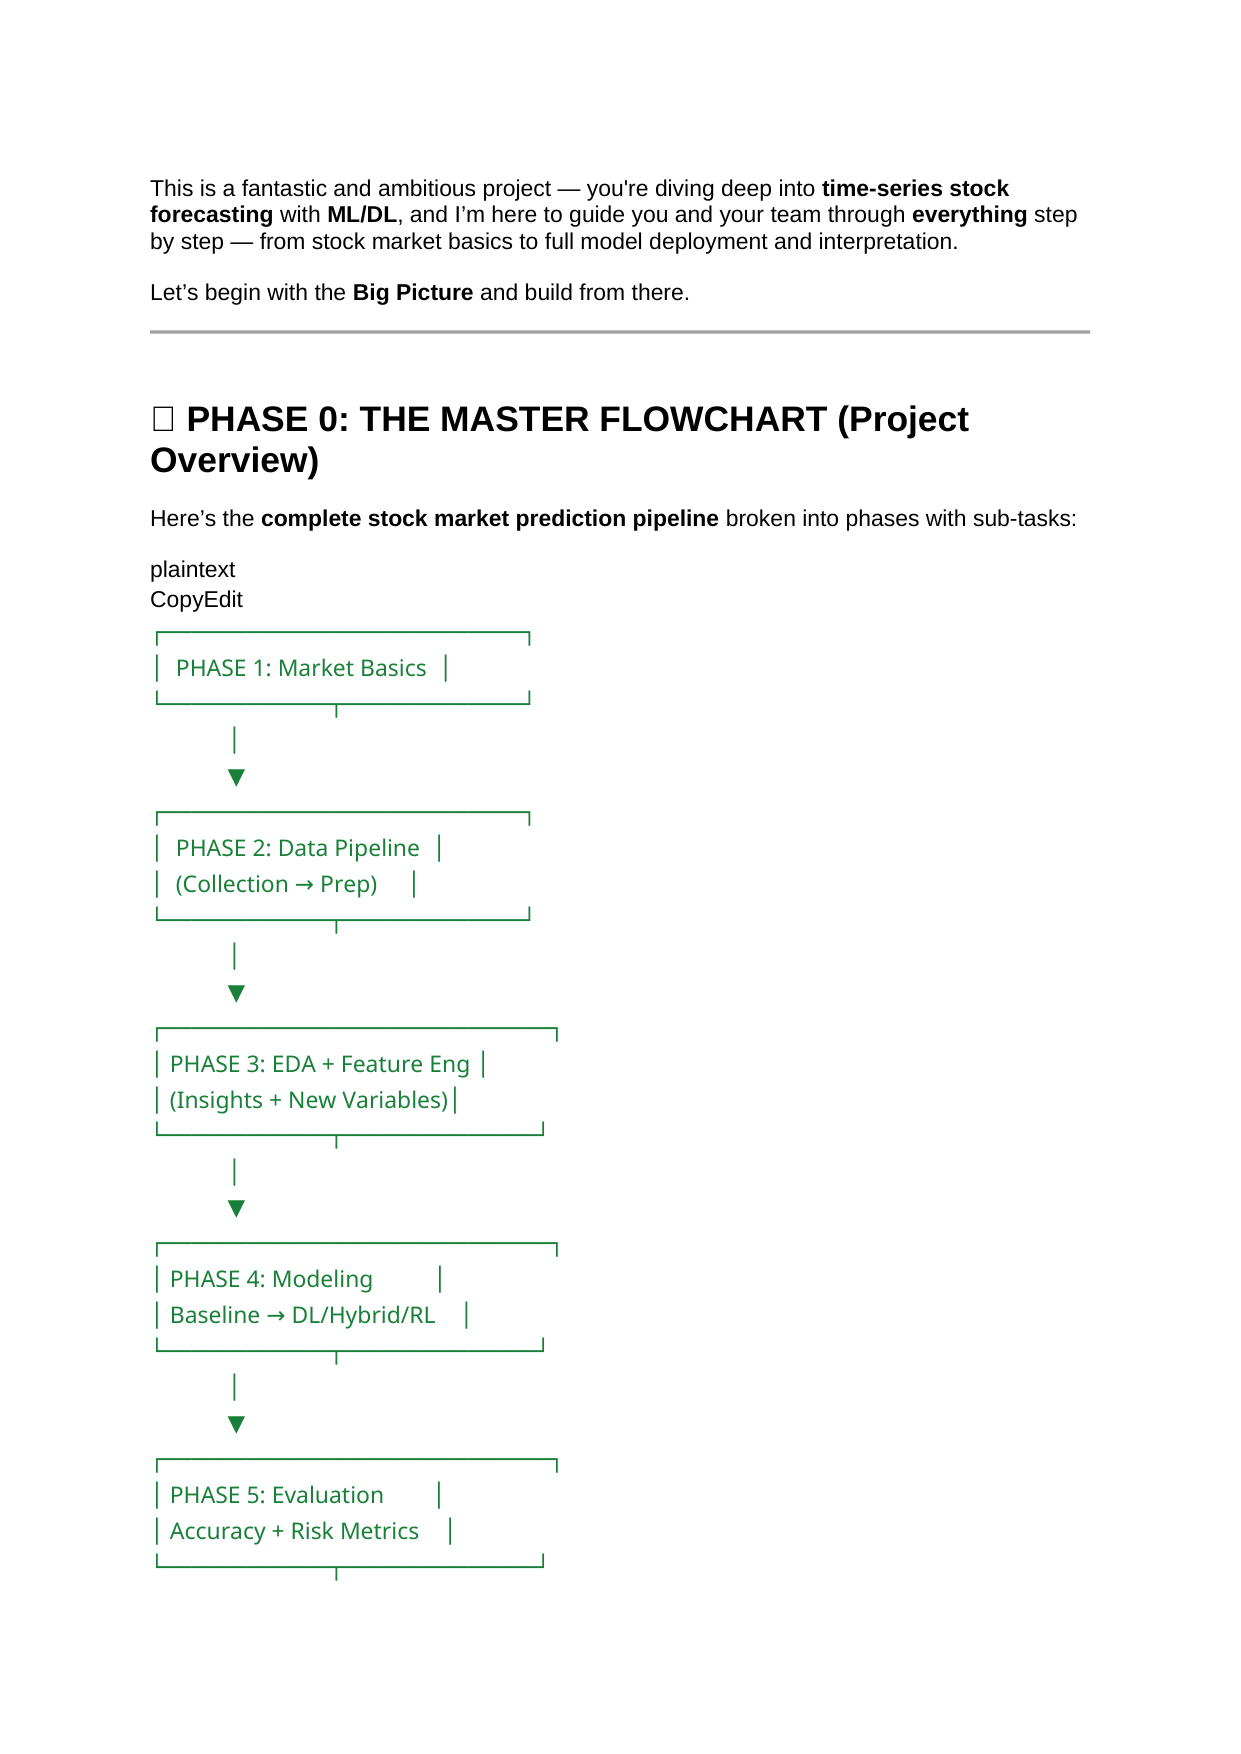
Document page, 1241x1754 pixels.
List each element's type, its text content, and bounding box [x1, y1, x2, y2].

text ┌────────────────────────────┐ [150, 1443, 1090, 1474]
text ▼ [150, 976, 1090, 1007]
text └────────────┬──────────────┘ [150, 1119, 1090, 1151]
text │ Accuracy + Risk Metrics │ [150, 1515, 1090, 1546]
text ┌──────────────────────────┐ [150, 616, 1090, 648]
text Let’s begin with the Big Picture and build from there. [150, 279, 1090, 305]
text Here’s the complete stock market prediction pipeline broken into phases with sub-tasks: [150, 504, 1090, 531]
text │ PHASE 4: Modeling │ [150, 1263, 1090, 1294]
text │ [150, 1155, 1090, 1187]
text │ [150, 940, 1090, 971]
text ▼ [150, 1191, 1090, 1223]
text │ PHASE 2: Data Pipeline │ [150, 832, 1090, 863]
text ▼ [150, 760, 1090, 791]
text │ [150, 1371, 1090, 1402]
text └────────────┬──────────────┘ [150, 1551, 1090, 1582]
text CopyEdit [150, 586, 1090, 612]
text ┌────────────────────────────┐ [150, 1012, 1090, 1043]
text plaintext [150, 556, 1090, 582]
text │ [150, 724, 1090, 755]
text │ PHASE 5: Evaluation │ [150, 1479, 1090, 1510]
subtitle 🚀 PHASE 0: THE MASTER FLOWCHART (Project Overview) [150, 398, 1090, 479]
text │ (Insights + New Variables)│ [150, 1083, 1090, 1115]
text │ PHASE 1: Market Basics │ [150, 652, 1090, 683]
text ┌────────────────────────────┐ [150, 1227, 1090, 1258]
text │ (Collection → Prep) │ [150, 868, 1090, 899]
text └────────────┬─────────────┘ [150, 904, 1090, 935]
text │ PHASE 3: EDA + Feature Eng │ [150, 1048, 1090, 1079]
text ┌──────────────────────────┐ [150, 796, 1090, 827]
text └────────────┬──────────────┘ [150, 1335, 1090, 1366]
text │ Baseline → DL/Hybrid/RL │ [150, 1299, 1090, 1330]
text ▼ [150, 1407, 1090, 1438]
text This is a fantastic and ambitious project — you're diving deep into time-series stock forecasting with ML/DL, and I’m here to guide you and your team through everything step by step — from stock market basics to full model deployment and interpretation. [150, 175, 1090, 254]
text └────────────┬─────────────┘ [150, 688, 1090, 719]
